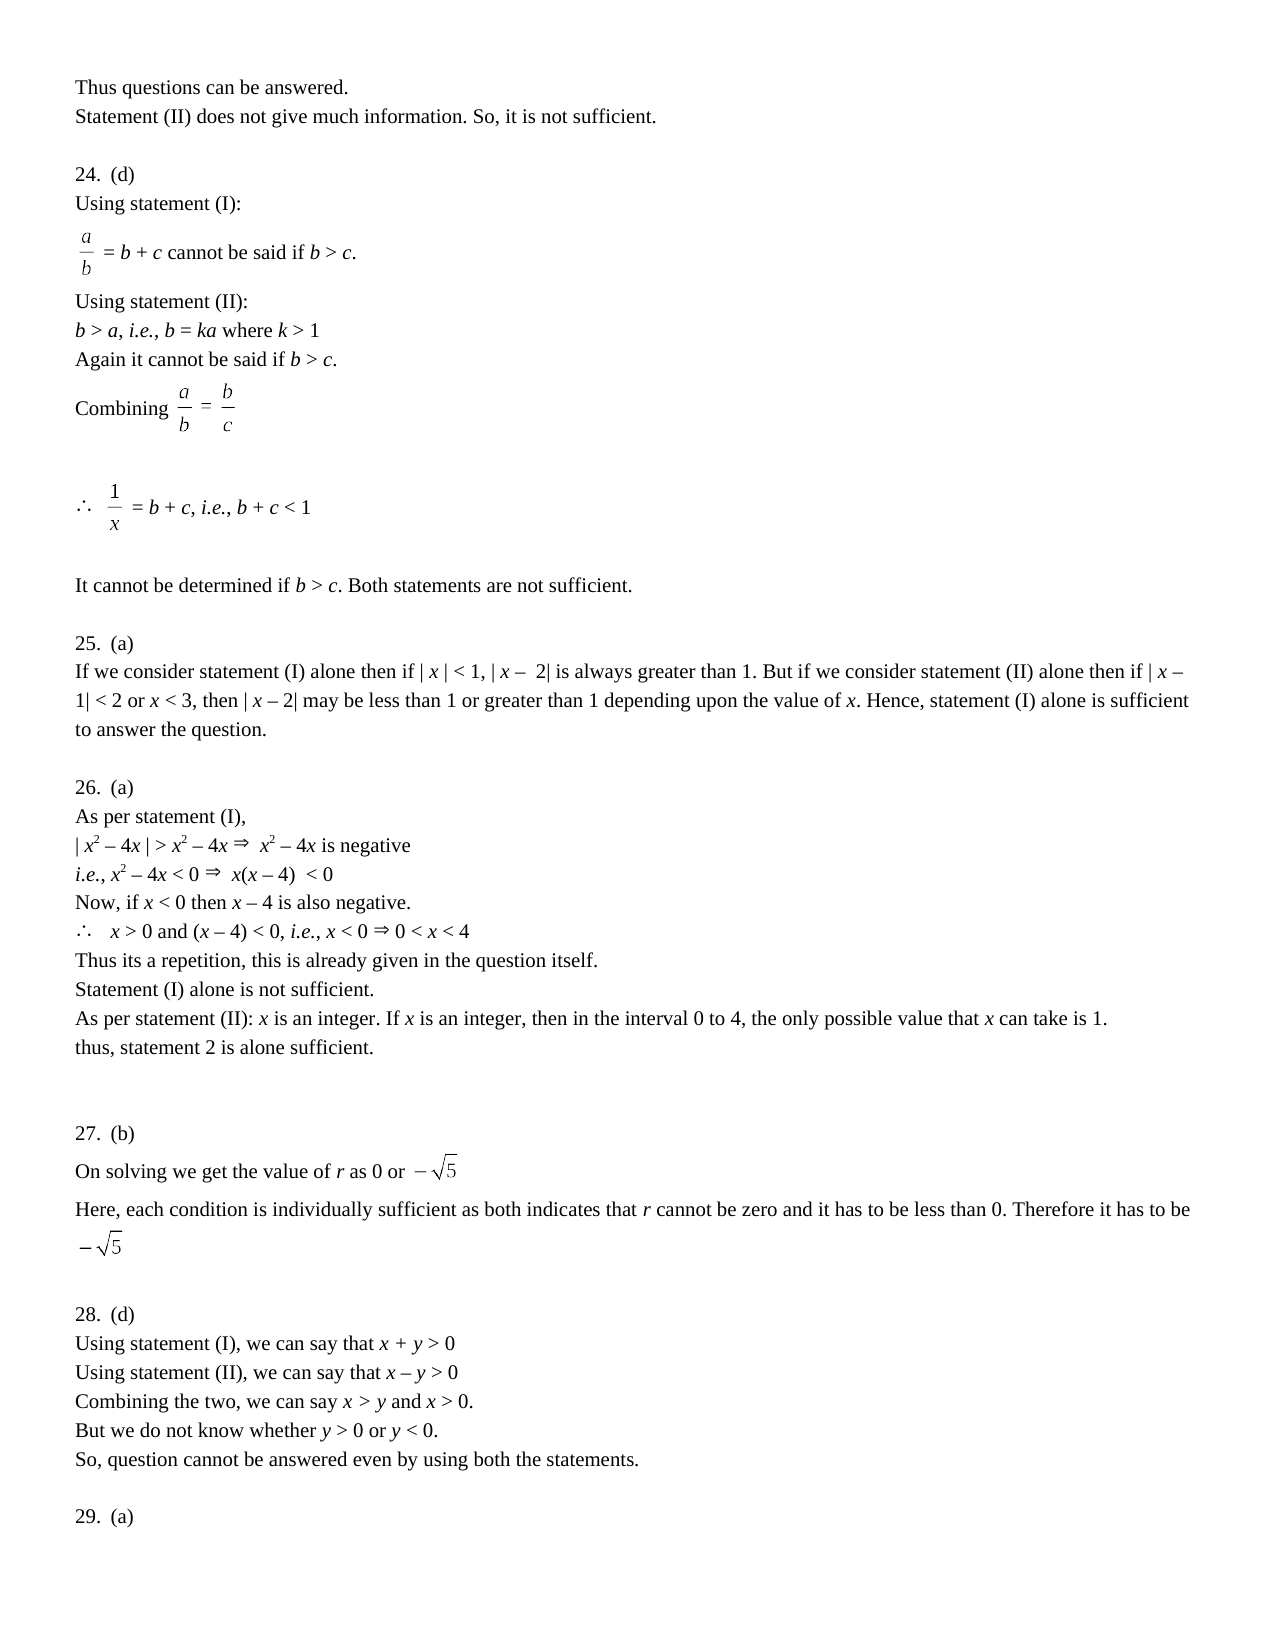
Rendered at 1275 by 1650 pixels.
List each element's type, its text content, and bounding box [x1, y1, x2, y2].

text As per statement (II): x is an integer. If x is an integer, then in the interval 0 to 4, the only possible value that x can take is 1. [75, 1006, 1200, 1030]
text = b + c cannot be said if b > c. [75, 219, 1200, 284]
text It cannot be determined if b > c. Both statements are not sufficient. [75, 573, 1200, 597]
text 28. (d) [75, 1302, 1200, 1326]
text Again it cannot be said if b > c. [75, 347, 1200, 371]
text Here, each condition is individually sufficient as both indicates that r cannot be zero and it has to be less than 0. Therefore it has to be [75, 1197, 1200, 1268]
text Statement (II) does not give much information. So, it is not sufficient. [75, 104, 1200, 128]
text 27. (b) [75, 1121, 1200, 1145]
text As per statement (I), [75, 804, 1200, 828]
text b > a, i.e., b = ka where k > 1 [75, 318, 1200, 342]
text Thus its a repetition, this is already given in the question itself. [75, 948, 1200, 972]
text Combining [75, 376, 1200, 441]
text Thus questions can be answered. [75, 75, 1200, 99]
text 29. (a) [75, 1504, 1200, 1528]
text Statement (I) alone is not sufficient. [75, 977, 1200, 1001]
text Combining the two, we can say x > y and x > 0. [75, 1389, 1200, 1413]
text Now, if x < 0 then x – 4 is also negative. [75, 890, 1200, 914]
text 24. (d) [75, 162, 1200, 186]
text i.e., x2 – 4x < 0 x(x – 4) < 0 [75, 861, 1200, 886]
text But we do not know whether y > 0 or y < 0. [75, 1418, 1200, 1442]
text thus, statement 2 is alone sufficient. [75, 1034, 1200, 1059]
text Using statement (II), we can say that x – y > 0 [75, 1360, 1200, 1384]
text So, question cannot be answered even by using both the statements. [75, 1446, 1200, 1471]
text Using statement (I): [75, 190, 1200, 214]
text 26. (a) [75, 775, 1200, 799]
text Using statement (I), we can say that x + y > 0 [75, 1331, 1200, 1355]
text If we consider statement (I) alone then if | x | < 1, | x – 2| is always greater than 1. But if we consider statement (II) alone then if | x – 1| < 2 or x < 3, then | x – 2| may be less than 1 or greater than 1 depending upon the value of x. Hence, statement (I) alone is sufficient to answer the question. [75, 659, 1200, 741]
text 25. (a) [75, 631, 1200, 655]
text Using statement (II): [75, 289, 1200, 313]
text | x2 – 4x | > x2 – 4x x2 – 4x is negative [75, 833, 1200, 857]
text = b + c, i.e., b + c < 1 [75, 474, 1200, 539]
text On solving we get the value of r as 0 or [75, 1150, 1200, 1192]
text x > 0 and (x – 4) < 0, i.e., x < 0 0 < x < 4 [75, 919, 1200, 943]
